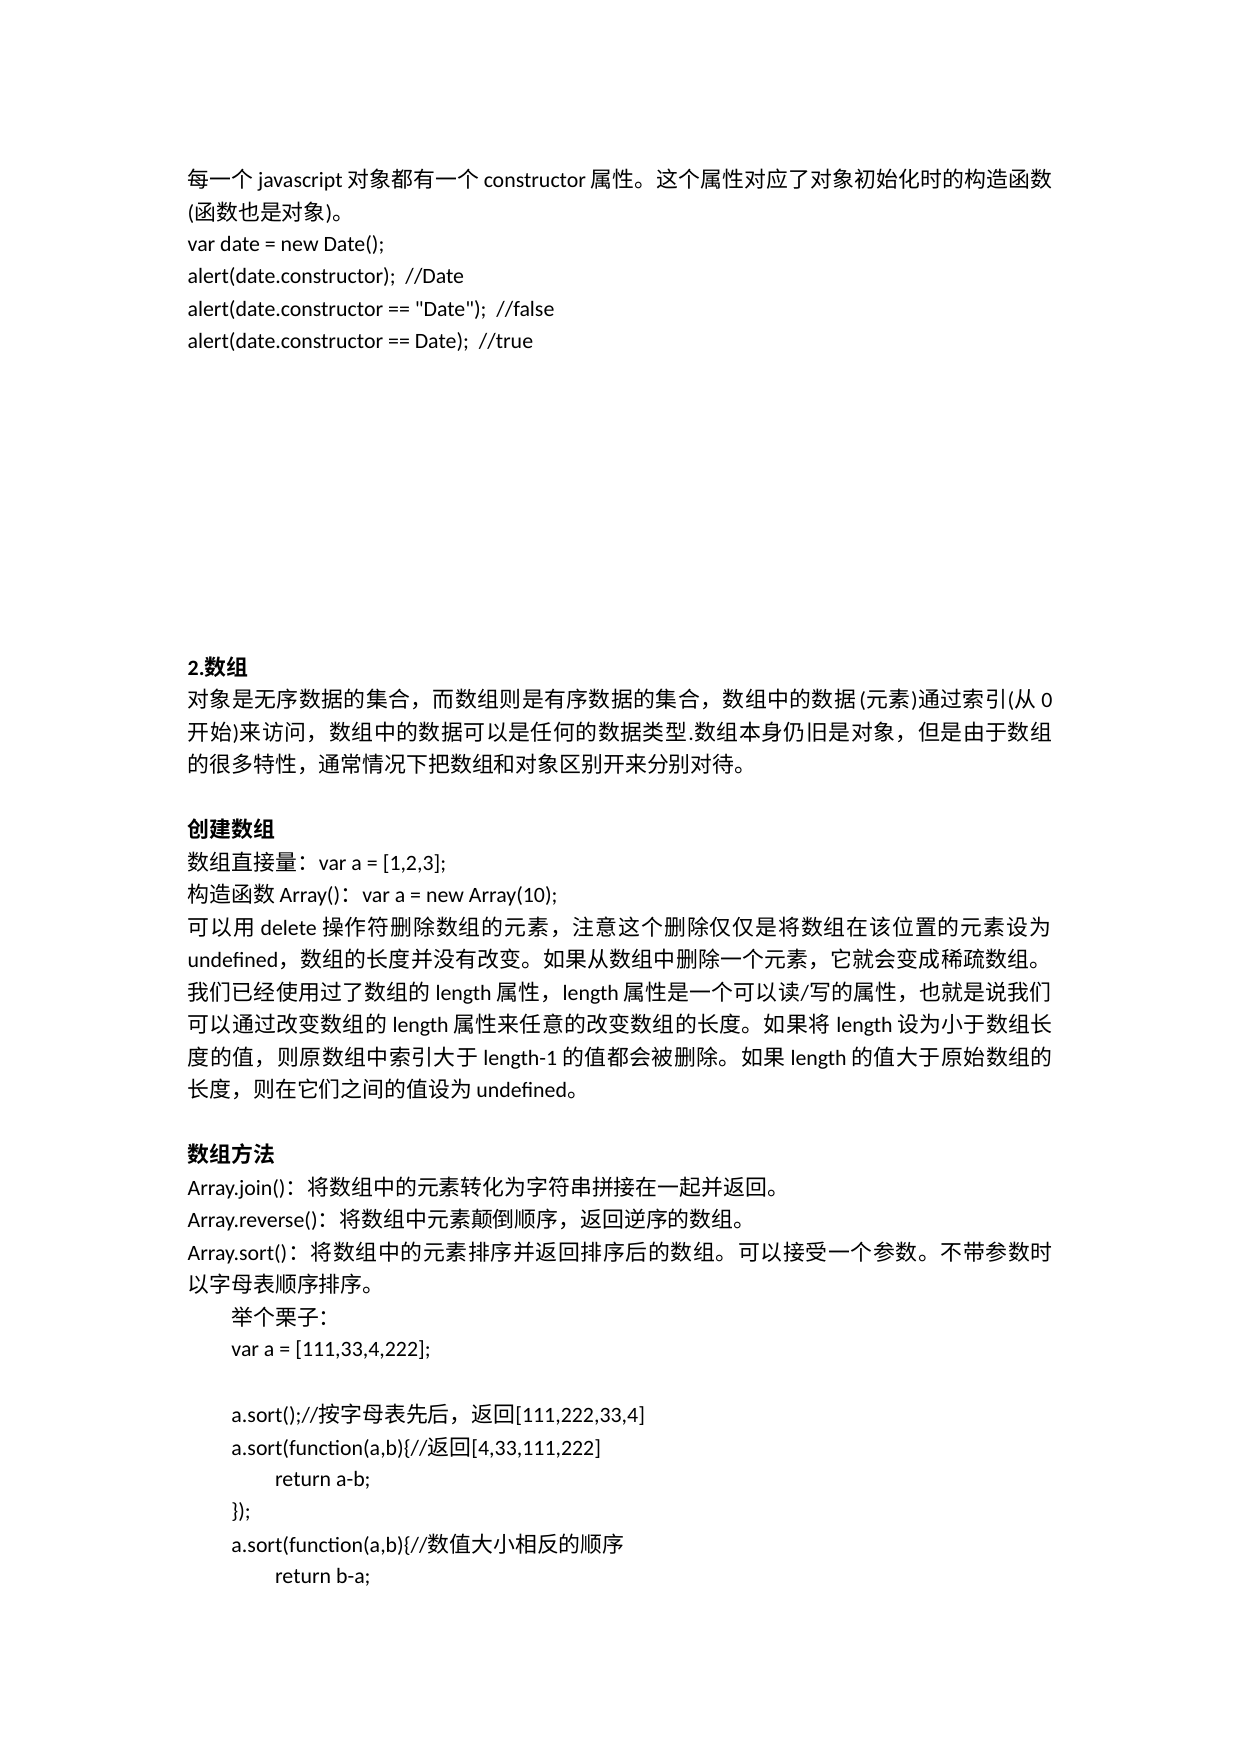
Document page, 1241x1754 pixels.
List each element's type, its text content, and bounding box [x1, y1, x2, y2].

text a.sort(function(a,b){//数值大小相反的顺序 [187, 1527, 1053, 1559]
text var date = new Date(); [187, 227, 1053, 259]
text Array.reverse()：将数组中元素颠倒顺序，返回逆序的数组。 [187, 1202, 1053, 1234]
text return a-b; [187, 1462, 1053, 1494]
text 对象是无序数据的集合，而数组则是有序数据的集合，数组中的数据(元素)通过索引(从0开始)来访问，数组中的数据可以是任何的数据类型.数组本身仍旧是对象，但是由于数组的很多特性，通常情况下把数组和对象区别开来分别对待。 [187, 682, 1053, 779]
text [187, 162, 1053, 227]
text 可以用delete操作符删除数组的元素，注意这个删除仅仅是将数组在该位置的元素设为undefined，数组的长度并没有改变。如果从数组中删除一个元素，它就会变成稀疏数组。我们已经使用过了数组的length属性，length属性是一个可以读/写的属性，也就是说我们可以通过改变数组的length属性来任意的改变数组的长度。如果将length设为小于数组长度的值，则原数组中索引大于length-1的值都会被删除。如果length的值大于原始数组的长度，则在它们之间的值设为undefined。 [187, 909, 1053, 1104]
text 构造函数Array()：var a = new Array(10); [187, 877, 1053, 909]
text var a = [111,33,4,222]; [187, 1332, 1053, 1364]
text Array.join()：将数组中的元素转化为字符串拼接在一起并返回。 [187, 1169, 1053, 1202]
text alert(date.constructor == "Date"); //false [187, 292, 1053, 324]
text 2.数组 [187, 649, 1053, 682]
text Array.sort()：将数组中的元素排序并返回排序后的数组。可以接受一个参数。不带参数时以字母表顺序排序。 [187, 1234, 1053, 1299]
text 数组方法 [187, 1137, 1053, 1169]
text a.sort();//按字母表先后，返回[111,222,33,4] [187, 1397, 1053, 1429]
text return b-a; [187, 1559, 1053, 1592]
text }); [187, 1494, 1053, 1527]
text a.sort(function(a,b){//返回[4,33,111,222] [187, 1429, 1053, 1462]
text 举个栗子： [187, 1299, 1053, 1332]
text 数组直接量：var a = [1,2,3]; [187, 844, 1053, 877]
text alert(date.constructor == Date); //true [187, 324, 1053, 357]
text alert(date.constructor); //Date [187, 259, 1053, 292]
text 创建数组 [187, 812, 1053, 844]
